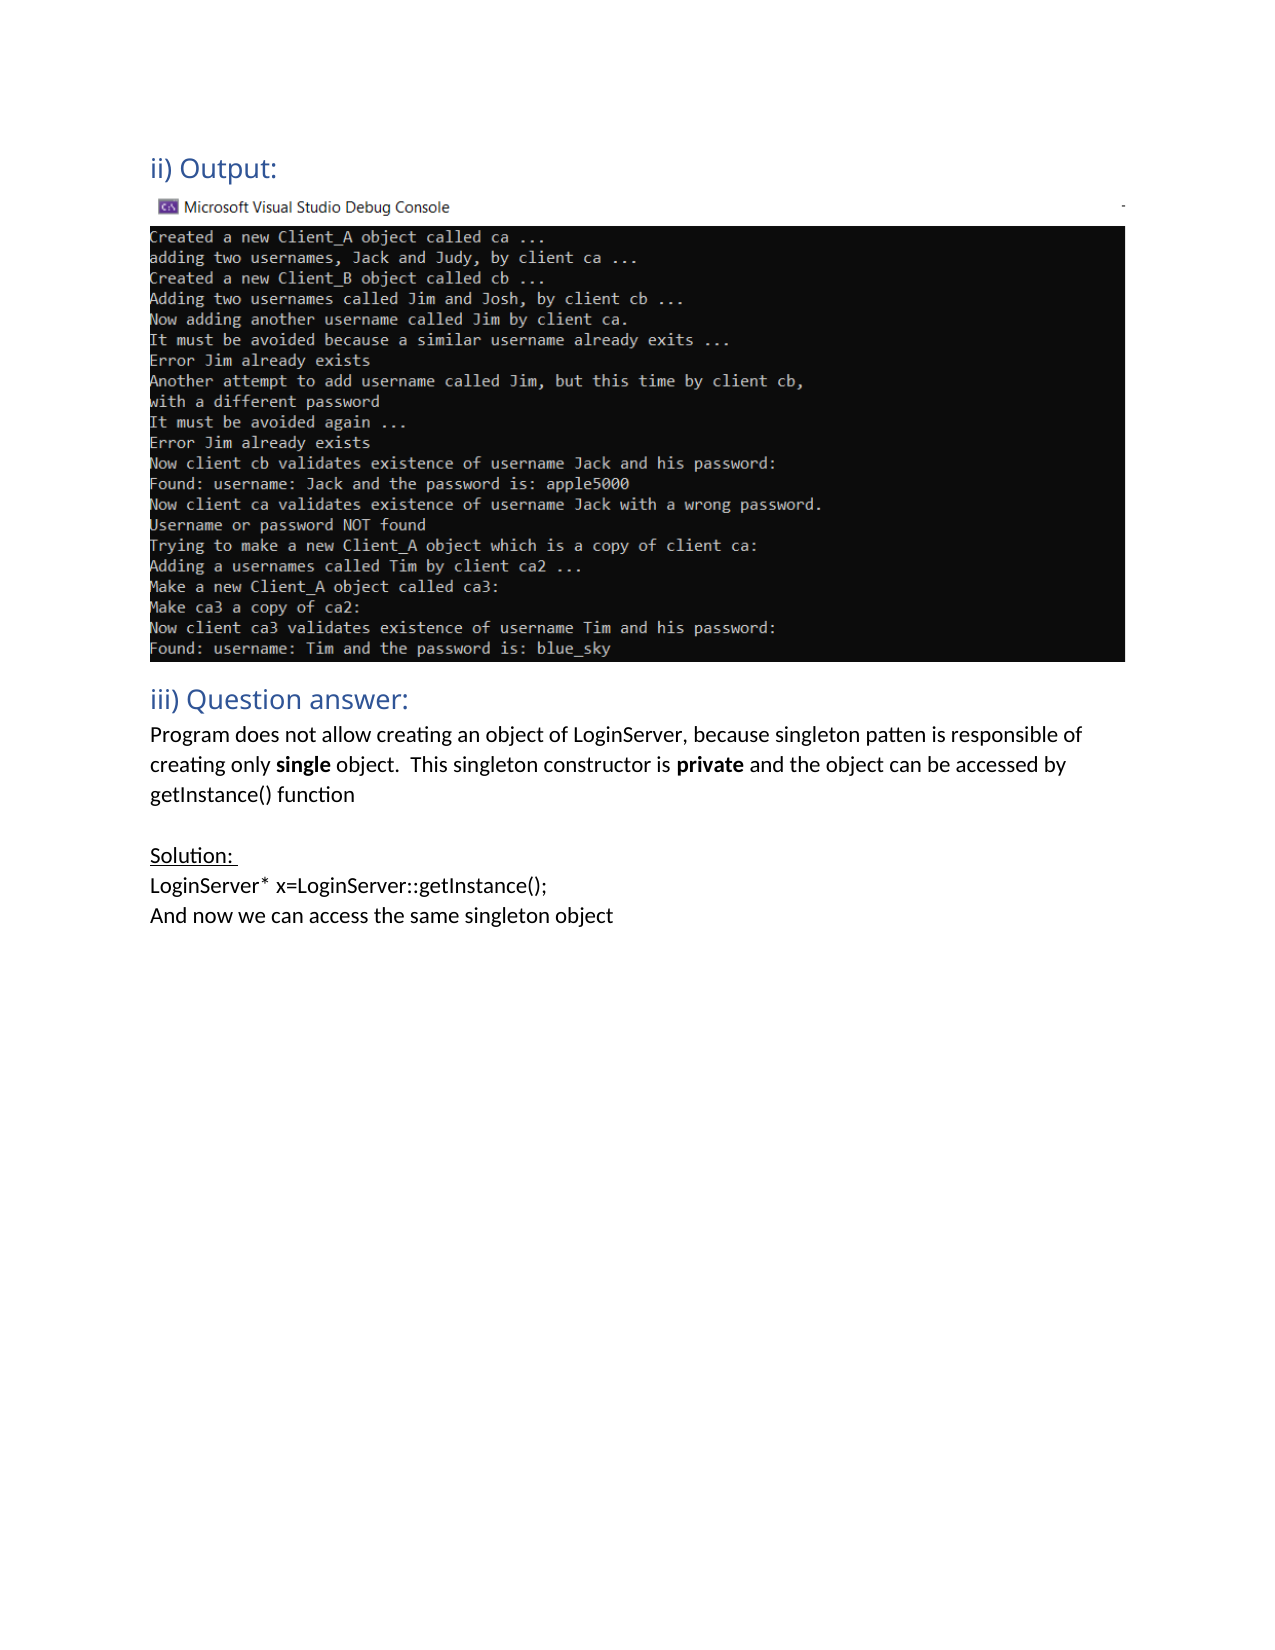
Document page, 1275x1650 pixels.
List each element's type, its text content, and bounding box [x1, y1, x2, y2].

text Program does not allow creating an object of LoginServer, because singleton patten is responsible of creating only single object. This singleton constructor is private and the object can be accessed by getInstance() function [150, 720, 1125, 808]
text LoginServer* x=LoginServer::getInstance(); [150, 871, 1125, 899]
subtitle ii) Output: [150, 150, 1125, 187]
subtitle iii) Question answer: [150, 680, 1125, 717]
text And now we can access the same singleton object [150, 901, 1125, 929]
text Solution: [150, 841, 1125, 869]
picture [150, 189, 1125, 662]
